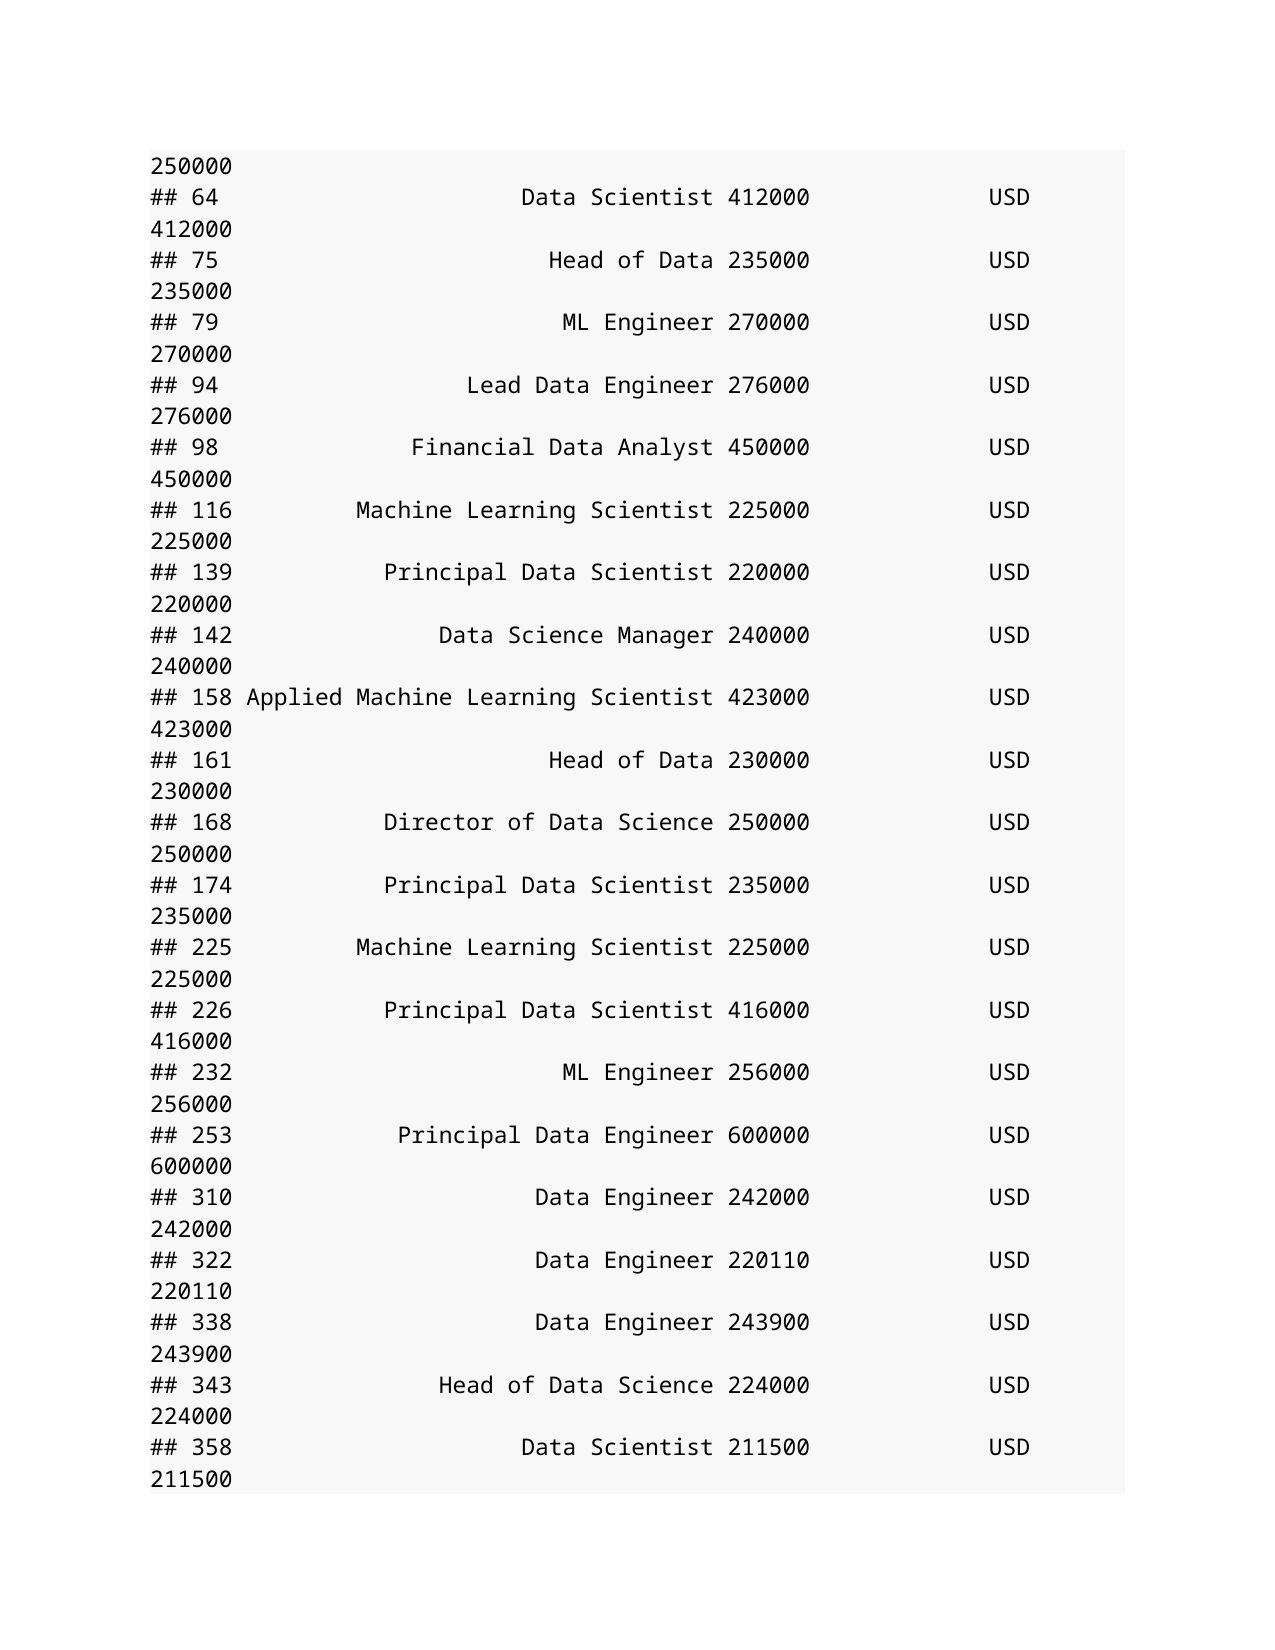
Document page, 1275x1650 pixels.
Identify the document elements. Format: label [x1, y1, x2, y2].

text [150, 150, 1125, 1494]
